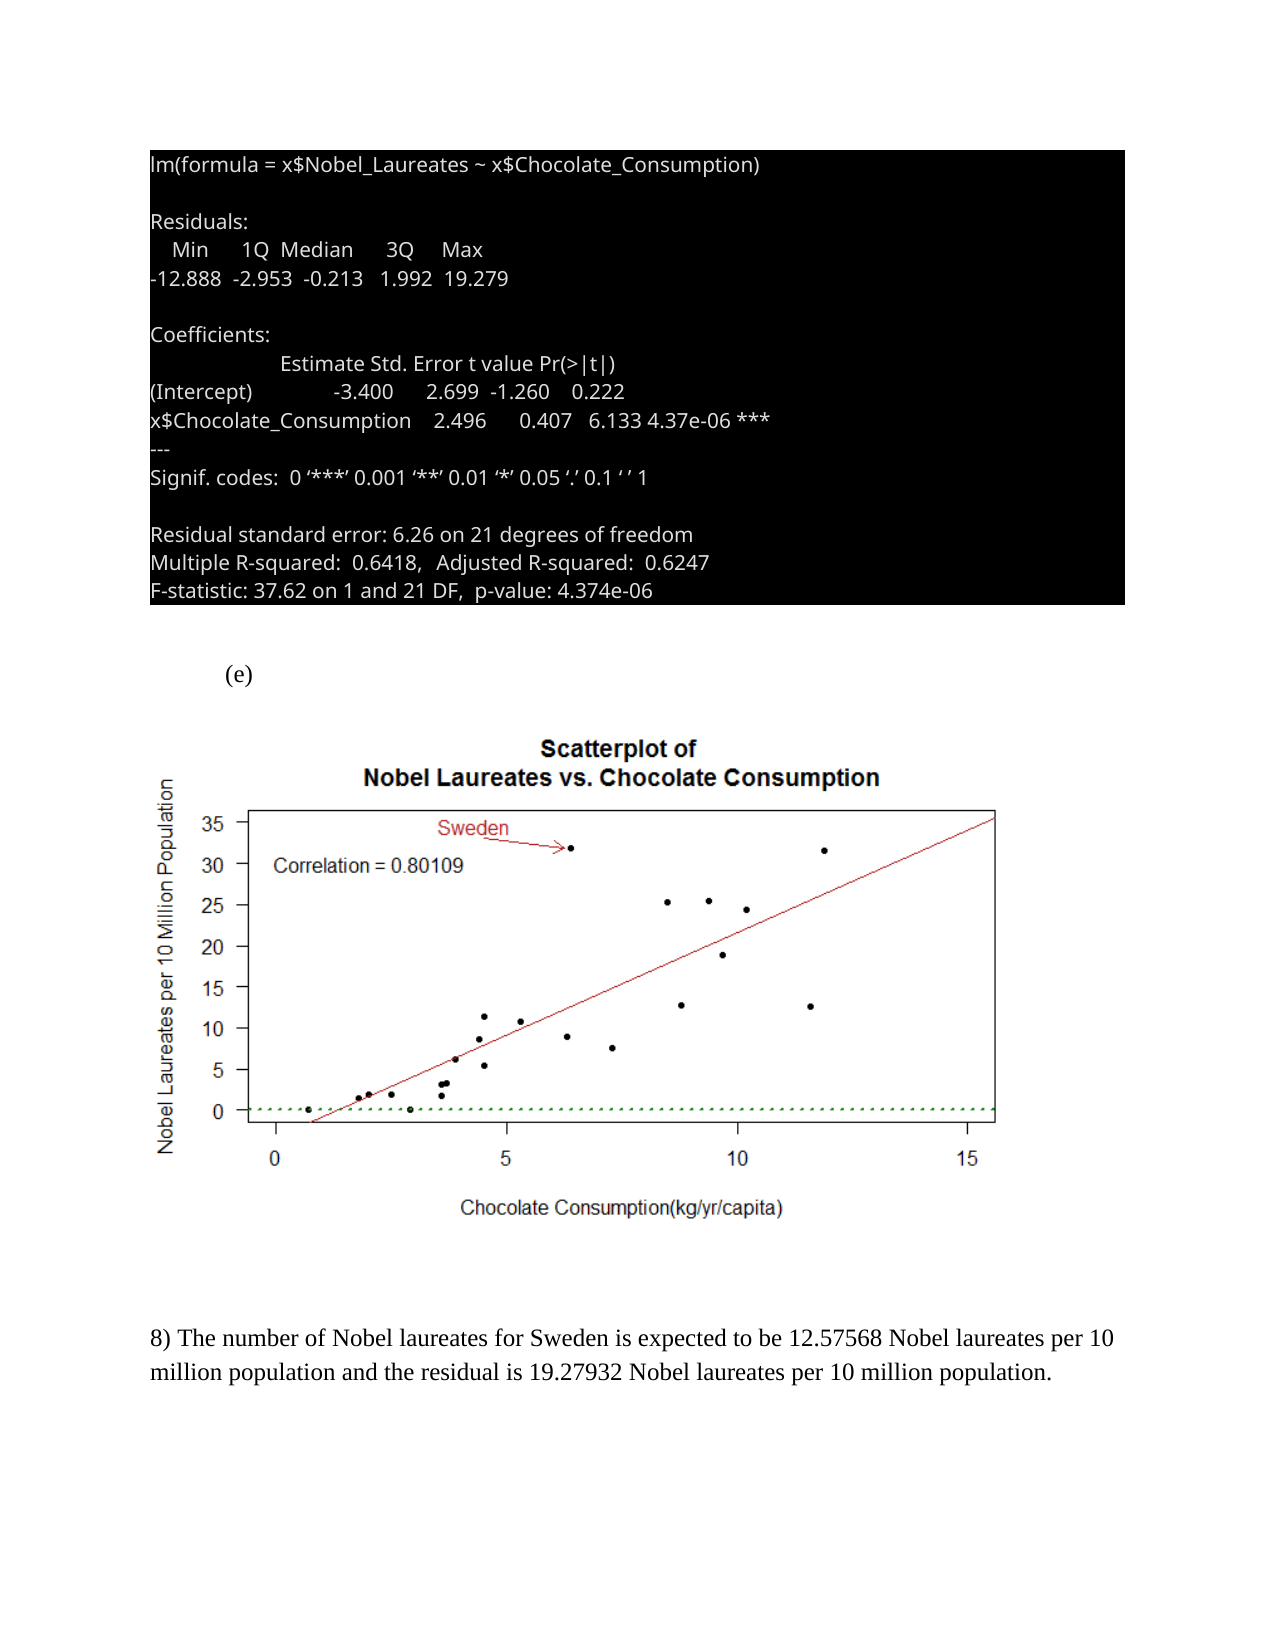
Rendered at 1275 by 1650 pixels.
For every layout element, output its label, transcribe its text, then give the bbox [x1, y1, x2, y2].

text Residual standard error: 6.26 on 21 degrees of freedom [150, 520, 1125, 548]
text (e) [150, 659, 1125, 688]
text Signif. codes: 0 ‘***’ 0.001 ‘**’ 0.01 ‘*’ 0.05 ‘.’ 0.1 ‘ ’ 1 [150, 463, 1125, 491]
text 8) The number of Nobel laureates for Sweden is expected to be 12.57568 Nobel laureates per 10 million population and the residual is 19.27932 Nobel laureates per 10 million population. [150, 1323, 1125, 1385]
text F-statistic: 37.62 on 1 and 21 DF, p-value: 4.374e-06 [150, 577, 1125, 605]
text (Intercept) -3.400 2.699 -1.260 0.222 [150, 377, 1125, 406]
text Min 1Q Median 3Q Max [150, 235, 1125, 264]
text --- [150, 434, 1125, 463]
text lm(formula = x$Nobel_Laureates ~ x$Chocolate_Consumption) [150, 150, 1125, 178]
picture [150, 712, 1046, 1245]
text Multiple R-squared: 0.6418, Adjusted R-squared: 0.6247 [150, 548, 1125, 577]
text x$Chocolate_Consumption 2.496 0.407 6.133 4.37e-06 *** [150, 406, 1125, 434]
text Coefficients: [150, 321, 1125, 349]
text Residuals: [150, 207, 1125, 235]
text Estimate Std. Error t value Pr(>|t|) [150, 349, 1125, 377]
text -12.888 -2.953 -0.213 1.992 19.279 [150, 264, 1125, 292]
